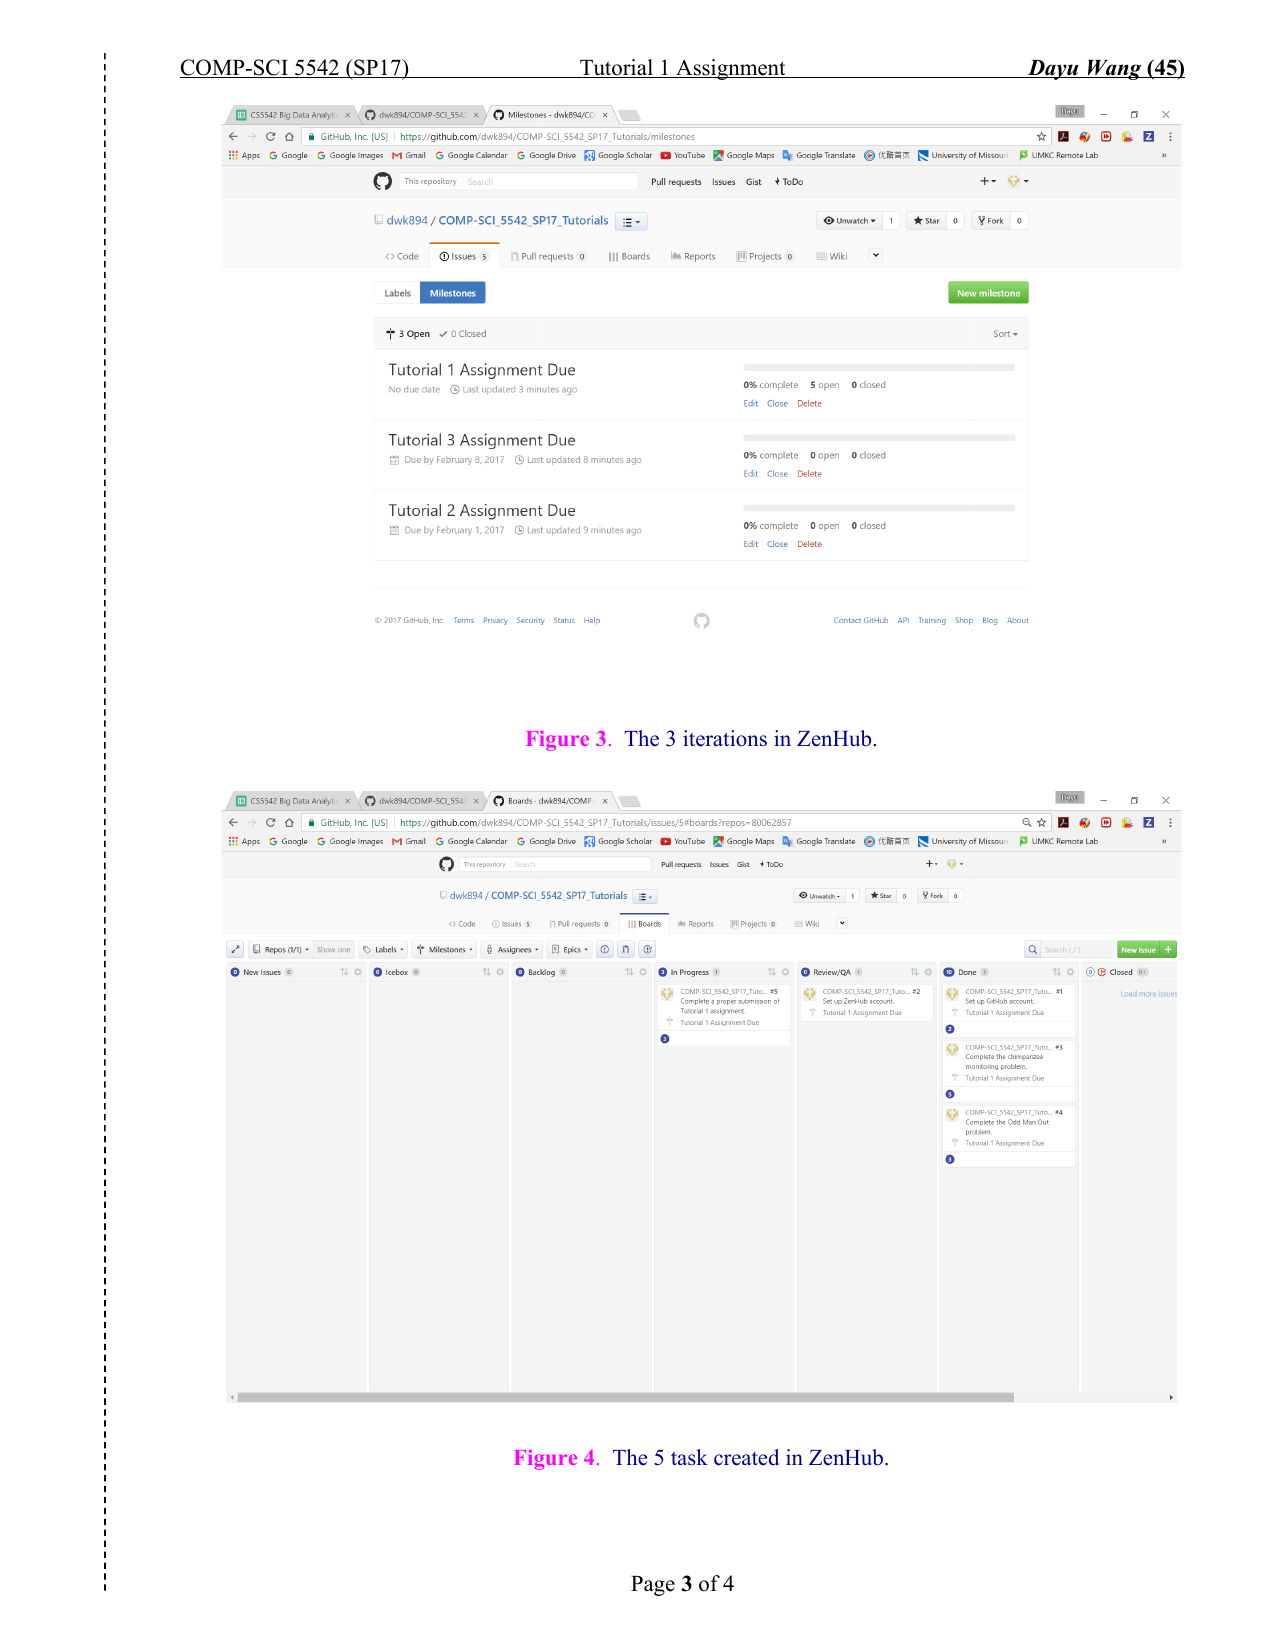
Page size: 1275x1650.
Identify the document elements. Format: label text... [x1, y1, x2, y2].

list Figure 3. The 3 iterations in ZenHub. [217, 725, 1185, 752]
list Figure 4. The 5 task created in ZenHub. [217, 1444, 1185, 1471]
picture [221, 105, 1182, 719]
picture [221, 791, 1182, 1405]
